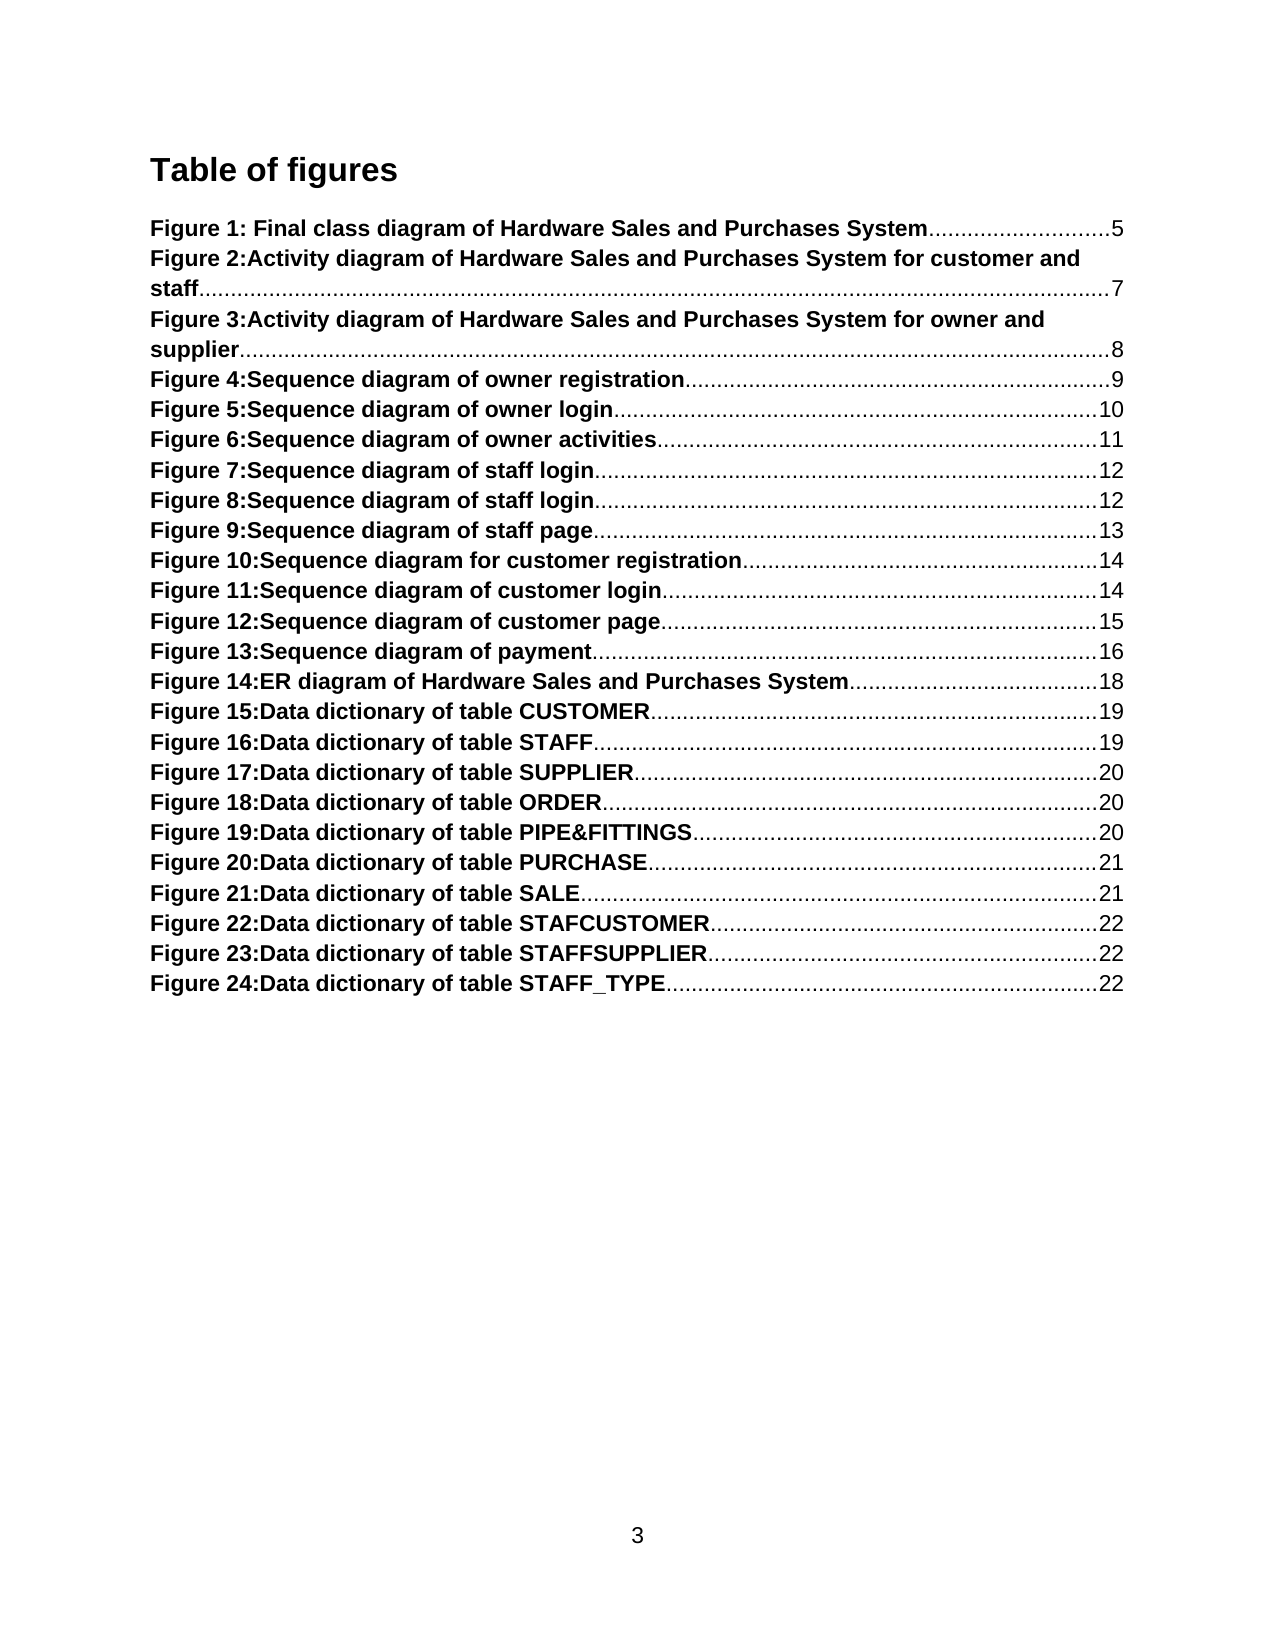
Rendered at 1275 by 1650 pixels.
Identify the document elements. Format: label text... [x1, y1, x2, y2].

text Figure 17:Data dictionary of table SUPPLIER 20 [150, 759, 1125, 785]
text Figure 20:Data dictionary of table PURCHASE 21 [150, 849, 1125, 876]
text Figure 1: Final class diagram of Hardware Sales and Purchases System 5 [150, 215, 1125, 241]
text Figure 23:Data dictionary of table STAFFSUPPLIER 22 [150, 940, 1125, 966]
text Figure 24:Data dictionary of table STAFF_TYPE 22 [150, 970, 1125, 997]
text Figure 9:Sequence diagram of staff page 13 [150, 517, 1125, 543]
text Figure 5:Sequence diagram of owner login 10 [150, 396, 1125, 423]
text Figure 15:Data dictionary of table CUSTOMER 19 [150, 698, 1125, 725]
text Figure 6:Sequence diagram of owner activities 11 [150, 426, 1125, 453]
text Figure 10:Sequence diagram for customer registration 14 [150, 547, 1125, 574]
text Figure 7:Sequence diagram of staff login 12 [150, 457, 1125, 483]
text Figure 12:Sequence diagram of customer page 15 [150, 608, 1125, 634]
text Figure 22:Data dictionary of table STAFCUSTOMER 22 [150, 910, 1125, 936]
text Figure 13:Sequence diagram of payment 16 [150, 638, 1125, 664]
text Figure 18:Data dictionary of table ORDER 20 [150, 789, 1125, 815]
text Figure 4:Sequence diagram of owner registration 9 [150, 366, 1125, 392]
text Figure 21:Data dictionary of table SALE 21 [150, 879, 1125, 906]
text Figure 16:Data dictionary of table STAFF 19 [150, 728, 1125, 755]
text Figure 19:Data dictionary of table PIPE&FITTINGS 20 [150, 819, 1125, 846]
text Figure 14:ER diagram of Hardware Sales and Purchases System 18 [150, 668, 1125, 694]
text Table of figures [150, 150, 1125, 188]
text Figure 8:Sequence diagram of staff login 12 [150, 487, 1125, 513]
text Figure 11:Sequence diagram of customer login 14 [150, 577, 1125, 604]
text Figure 2:Activity diagram of Hardware Sales and Purchases System for customer and staff 7 [150, 245, 1125, 302]
text Figure 3:Activity diagram of Hardware Sales and Purchases System for owner and supplier 8 [150, 306, 1125, 362]
